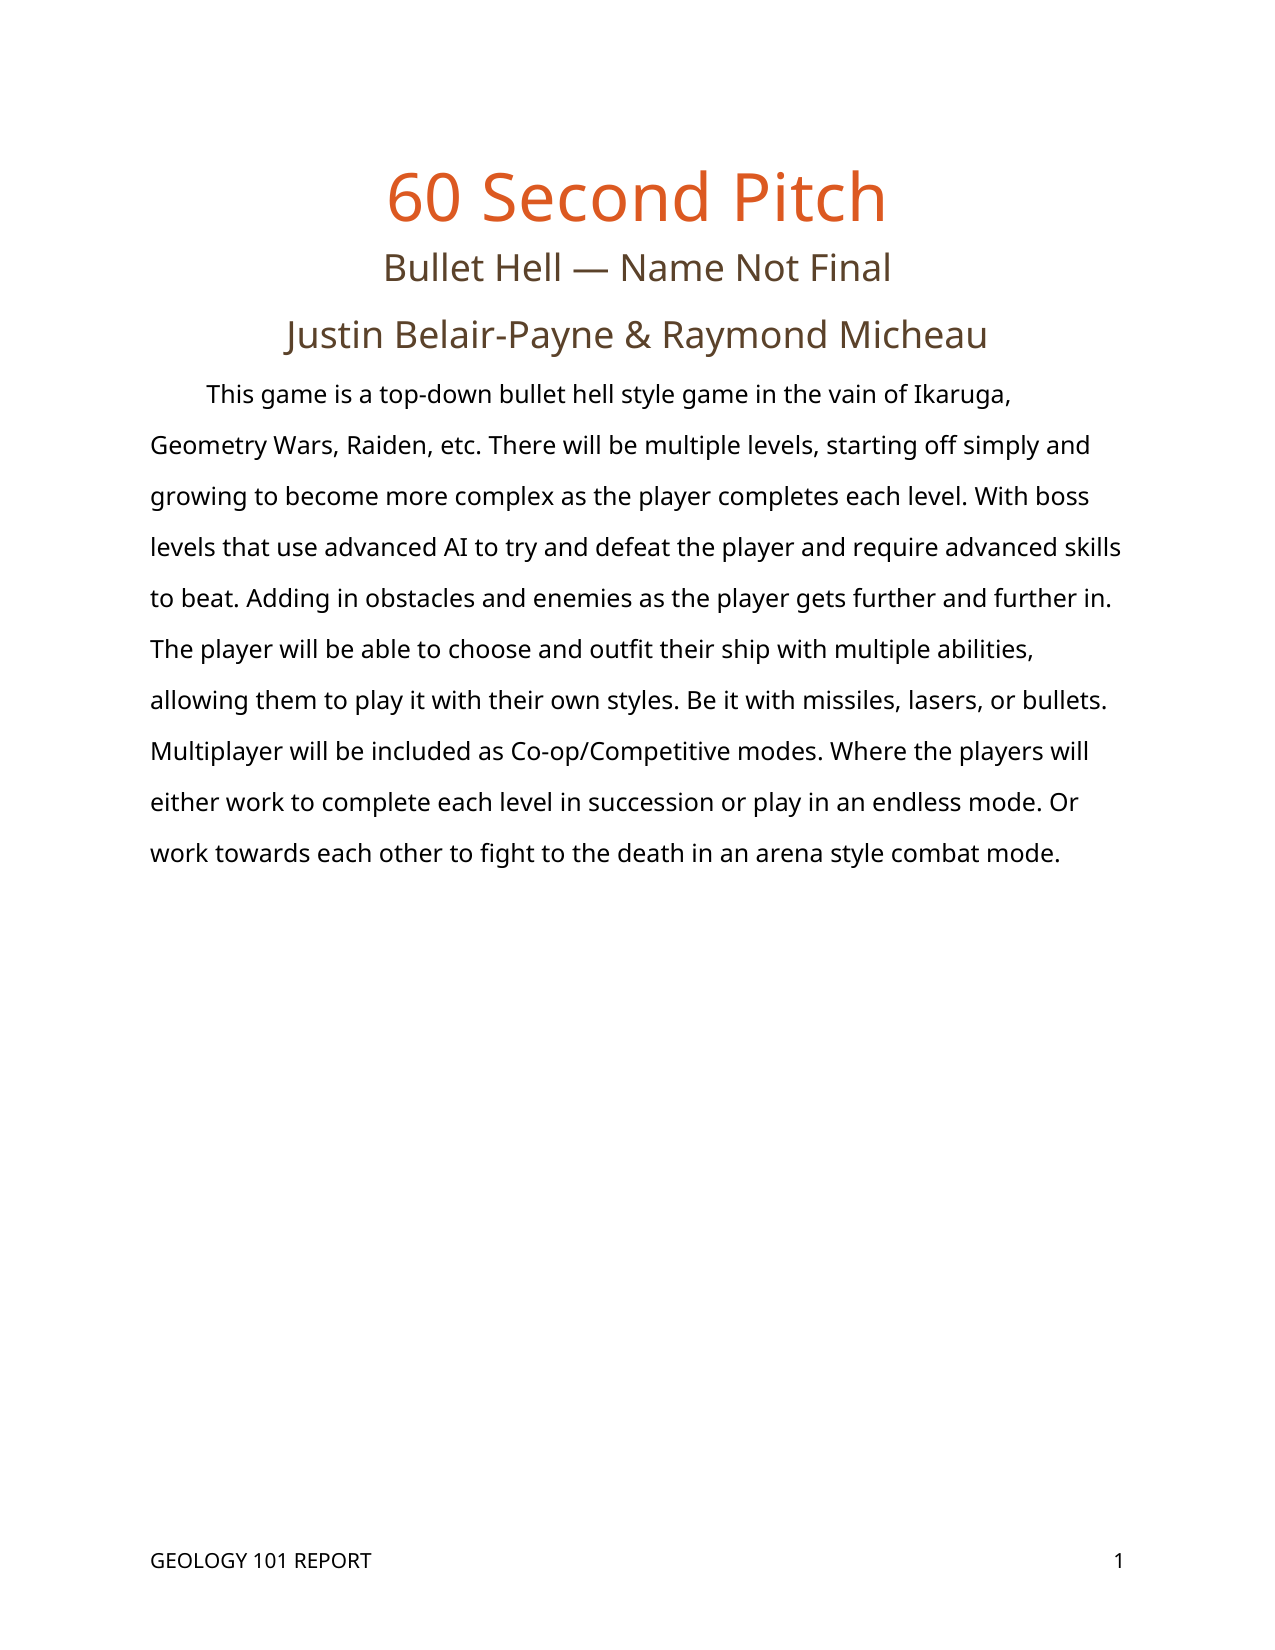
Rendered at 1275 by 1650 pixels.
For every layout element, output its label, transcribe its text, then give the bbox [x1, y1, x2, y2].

subtitle Justin Belair-Payne & Raymond Micheau [150, 308, 1125, 359]
subtitle Bullet Hell — Name Not Final [150, 241, 1125, 292]
text This game is a top-down bullet hell style game in the vain of Ikaruga, Geometry Wars, Raiden, etc. There will be multiple levels, starting off simply and growing to become more complex as the player completes each level. With boss levels that use advanced AI to try and defeat the player and require advanced skills to beat. Adding in obstacles and enemies as the player gets further and further in. The player will be able to choose and outfit their ship with multiple abilities, allowing them to play it with their own styles. Be it with missiles, lasers, or bullets. Multiplayer will be included as Co-op/Competitive modes. Where the players will either work to complete each level in succession or play in an endless mode. Or work towards each other to fight to the death in an arena style combat mode. [150, 376, 1125, 870]
subtitle 60 Second Pitch [150, 150, 1125, 241]
